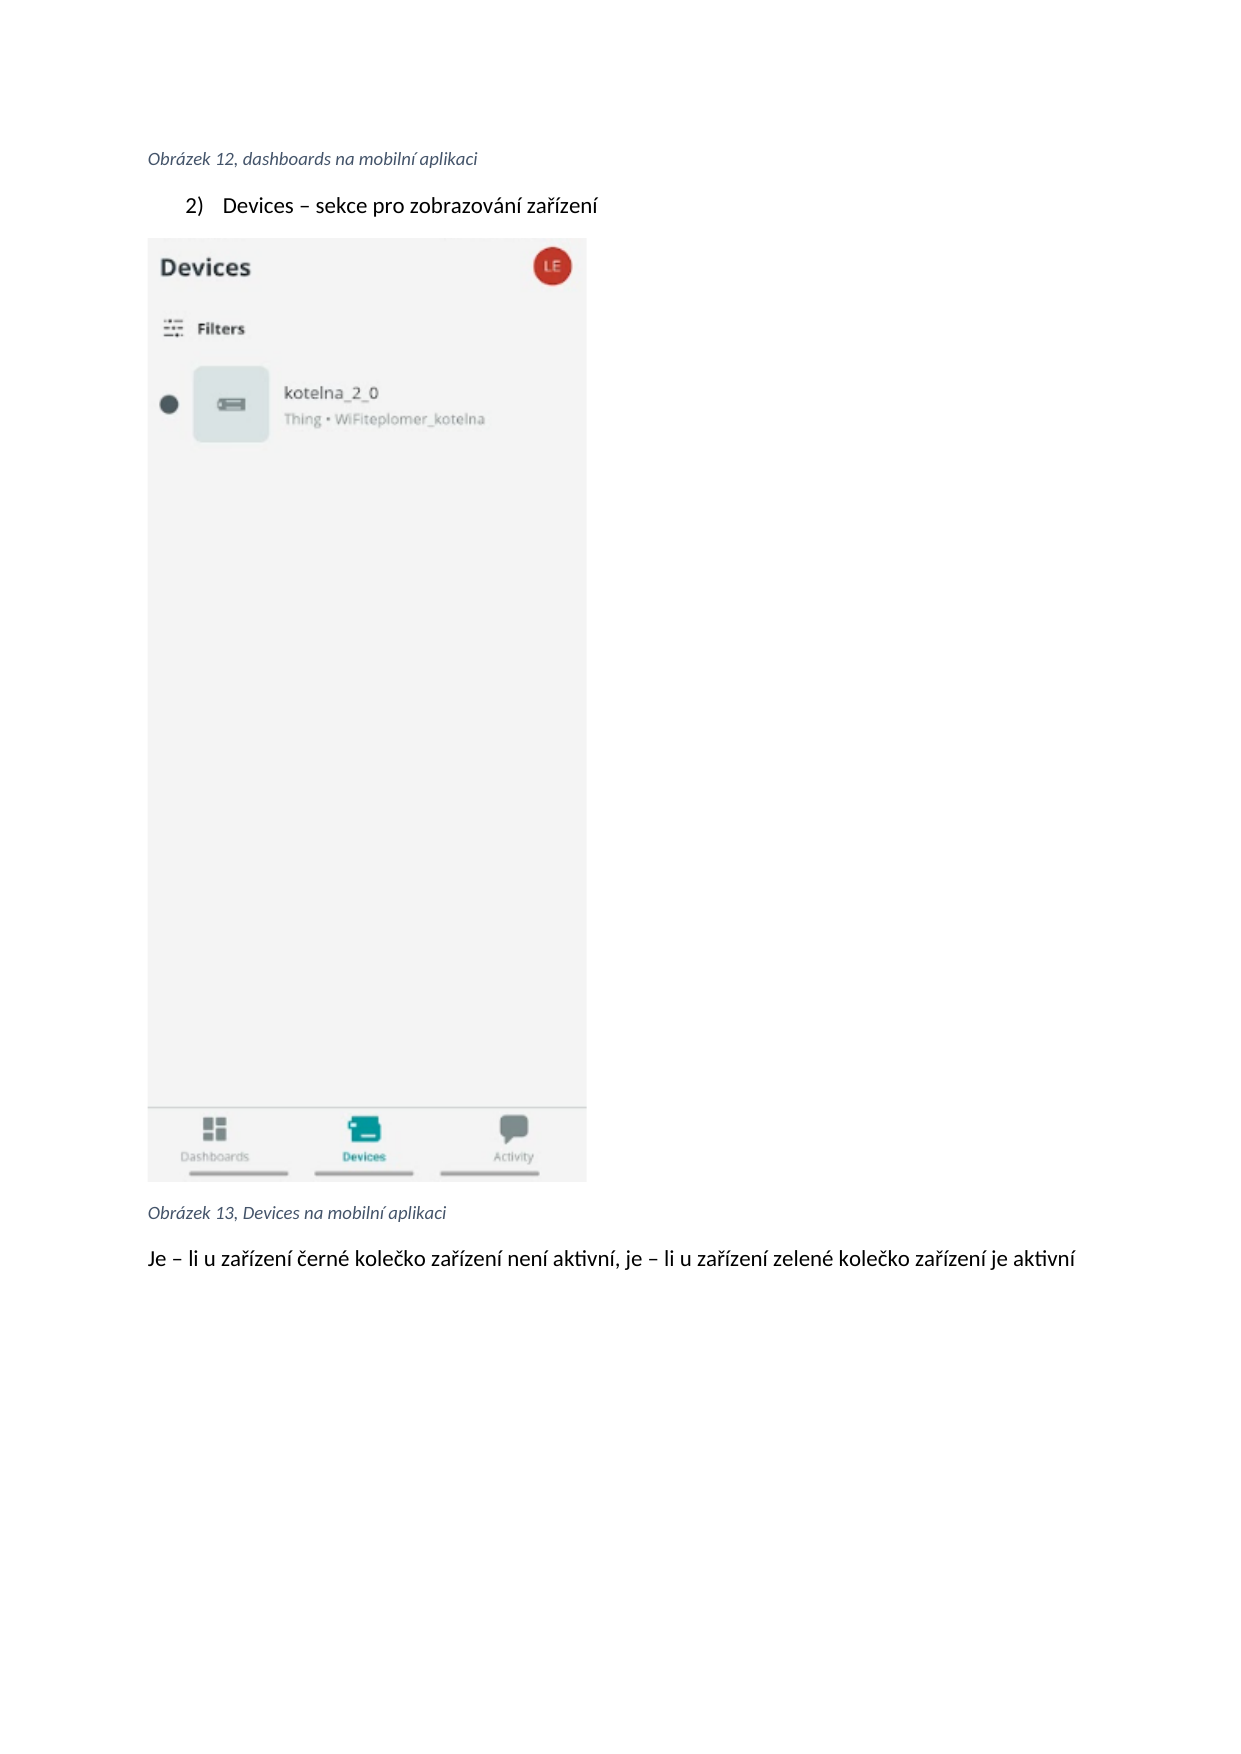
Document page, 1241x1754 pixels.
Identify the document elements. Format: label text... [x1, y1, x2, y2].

picture [147, 238, 587, 1182]
text Obrázek 13, Devices na mobilní aplikaci [148, 1201, 1093, 1224]
text Obrázek 12, dashboards na mobilní aplikaci [148, 148, 1093, 171]
text Je – li u zařízení černé kolečko zařízení není aktivní, je – li u zařízení zelené kolečko zařízení je aktivní [148, 1244, 1093, 1273]
list Devices – sekce pro zobrazování zařízení [185, 191, 1093, 219]
